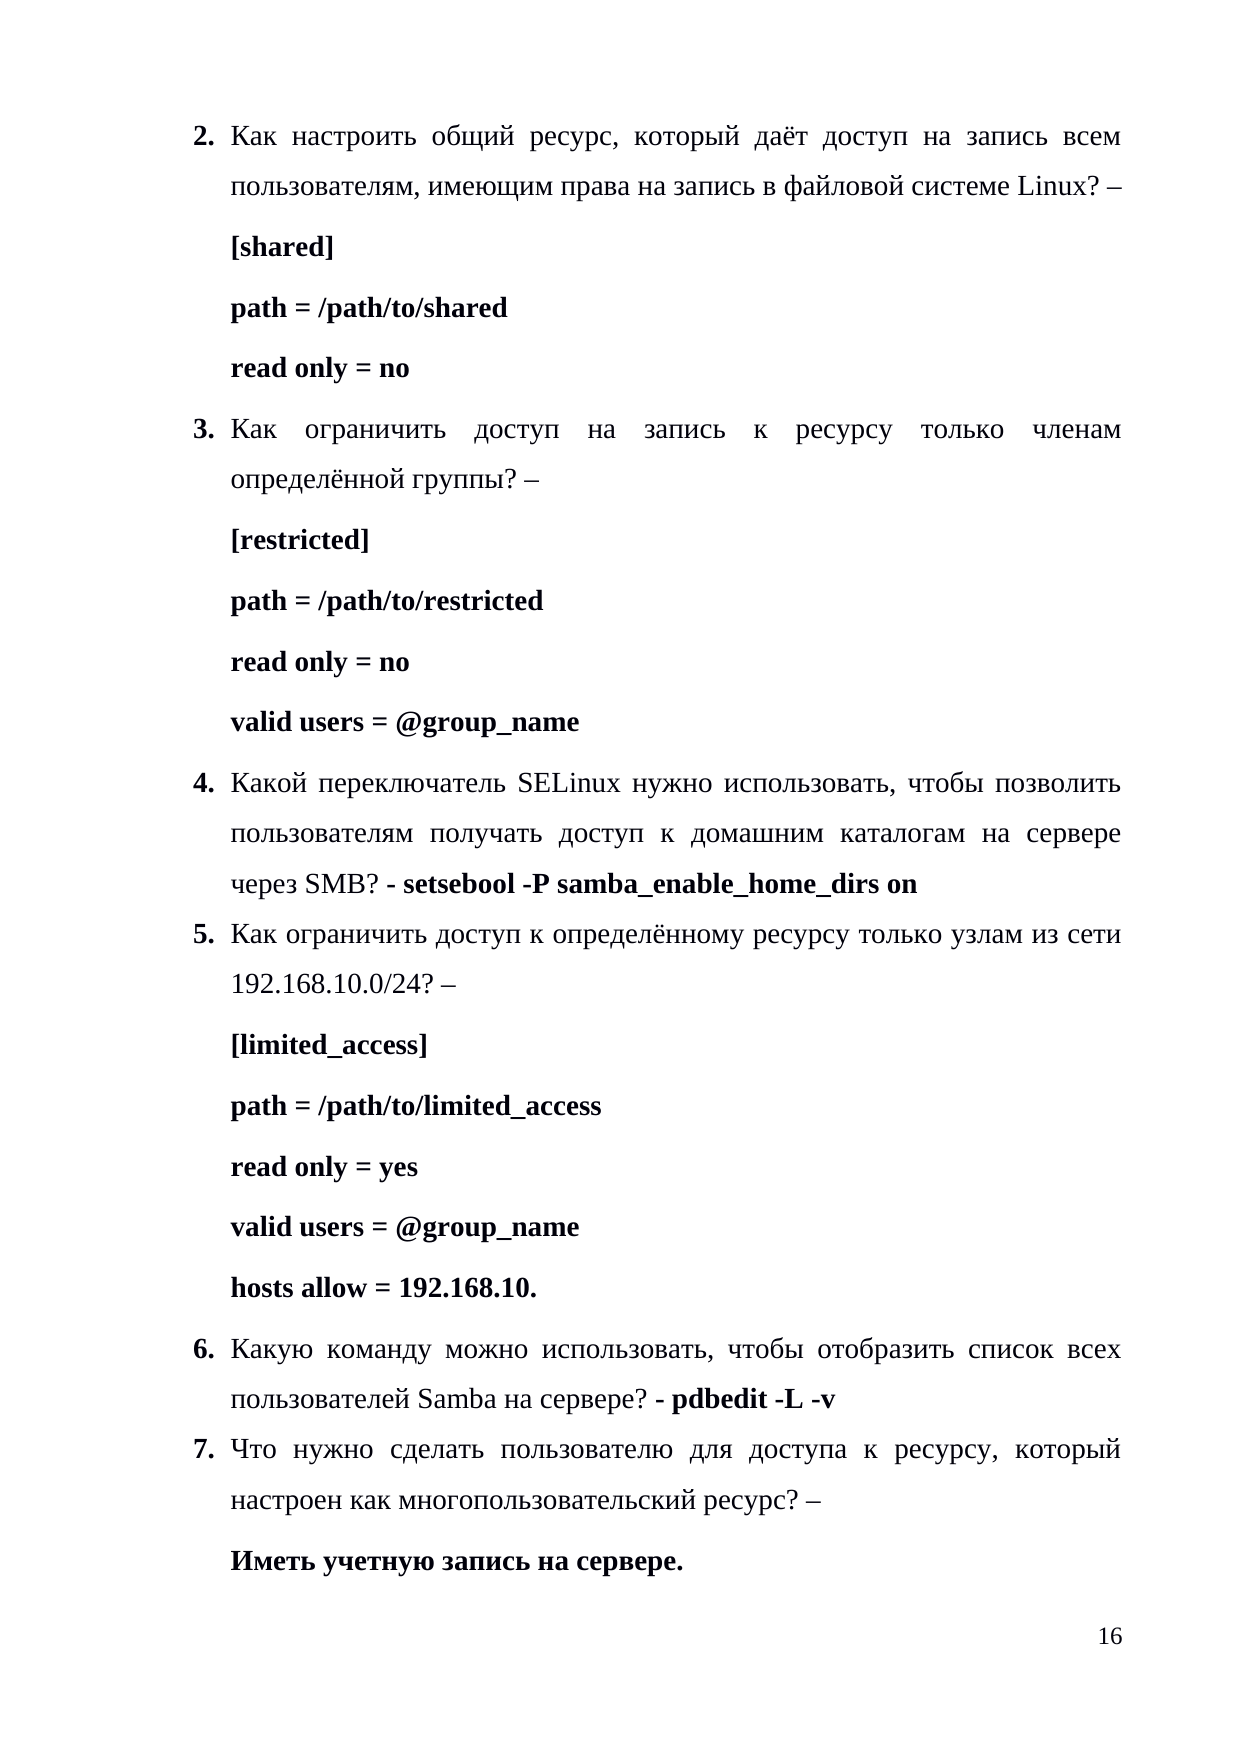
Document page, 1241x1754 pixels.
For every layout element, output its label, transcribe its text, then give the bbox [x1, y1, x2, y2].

list Какой переключатель SELinux нужно использовать, чтобы позволить пользователям получать доступ к домашним каталогам на сервере через SMB? - setsebool -P samba_enable_home_dirs on [193, 765, 1122, 899]
text read only = no [230, 644, 1122, 677]
list Как настроить общий ресурс, который даёт доступ на запись всем пользователям, имеющим права на запись в файловой системе Linux? – [193, 118, 1122, 202]
text Иметь учетную запись на сервере. [230, 1563, 1122, 1597]
text [shared] [230, 229, 1122, 263]
text [restricted] [230, 522, 1122, 556]
text path = /path/to/shared [230, 290, 1122, 323]
text path = /path/to/restricted [230, 583, 1122, 617]
text read only = no [230, 351, 1122, 384]
text [limited_access] [230, 1038, 1122, 1071]
text path = /path/to/limited_access [230, 1098, 1122, 1132]
text valid users = @group_name [230, 1220, 1122, 1253]
text read only = yes [230, 1159, 1122, 1193]
text valid users = @group_name [230, 704, 1122, 738]
list Что нужно сделать пользователю для доступа к ресурсу, который настроен как многопользовательский ресурс? – [193, 1452, 1122, 1536]
list Как ограничить доступ на запись к ресурсу только членам определённой группы? – [193, 411, 1122, 495]
text hosts allow = 192.168.10. [230, 1281, 1122, 1314]
list Как ограничить доступ к определённому ресурсу только узлам из сети 192.168.10.0/24? – [193, 927, 1122, 1011]
list Какую команду можно использовать, чтобы отобразить список всех пользователей Samba на сервере? - pdbedit -L -v [193, 1341, 1122, 1425]
